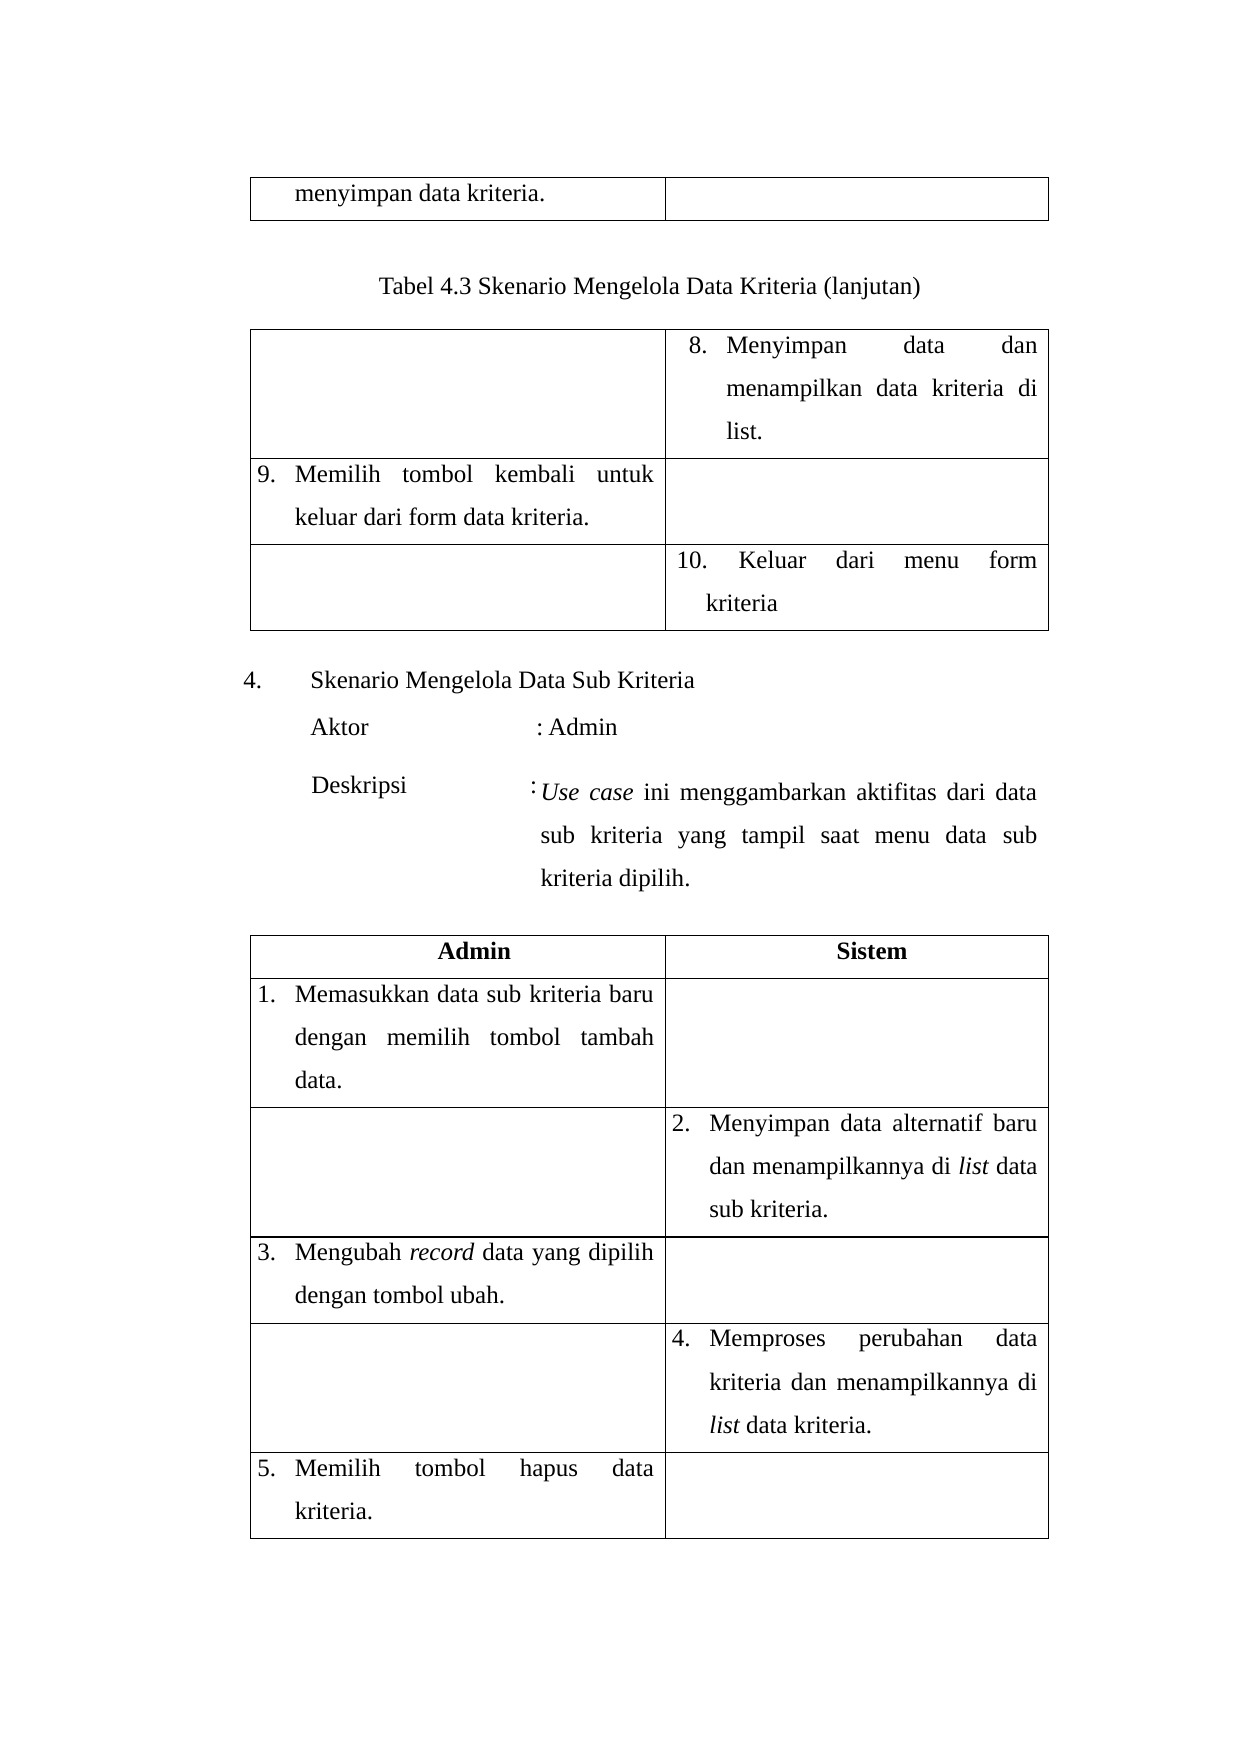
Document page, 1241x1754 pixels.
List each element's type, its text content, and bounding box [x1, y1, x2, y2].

table_cell [666, 1453, 1048, 1538]
table_cell [251, 545, 665, 630]
text Tabel 4.3 Skenario Mengelola Data Kriteria (lanjutan) [236, 271, 1063, 300]
table_cell Keluar dari menu form kriteria [666, 545, 1048, 630]
list Skenario Mengelola Data Sub Kriteria [243, 665, 1063, 693]
table_header Admin [251, 936, 665, 978]
table_cell [251, 1324, 665, 1452]
text Deskripsi : [311, 770, 1063, 799]
table_cell [666, 178, 1048, 220]
table_header Sistem [666, 936, 1048, 978]
table_cell [666, 1238, 1048, 1322]
table_cell Menyimpan data alternatif baru dan menampilkannya di list data sub kriteria. [666, 1108, 1048, 1236]
text Aktor : Admin [266, 712, 1063, 741]
table_header [251, 330, 665, 458]
table_cell [666, 979, 1048, 1107]
table_cell Memilih tombol kembali untuk keluar dari form data kriteria. [251, 459, 665, 544]
table_cell Memilih tombol hapus data kriteria. [251, 1453, 665, 1538]
table_cell Memproses perubahan data kriteria dan menampilkannya di list data kriteria. [666, 1324, 1048, 1452]
table_cell Memilih tombol Simpan untuk menyimpan data kriteria. [251, 178, 665, 220]
table_cell [666, 459, 1048, 544]
table_cell Mengubah record data yang dipilih dengan tombol ubah. [251, 1238, 665, 1322]
table_cell [251, 1108, 665, 1236]
table_cell Memasukkan data sub kriteria baru dengan memilih tombol tambah data. [251, 979, 665, 1107]
table_header Menyimpan data dan menampilkan data kriteria di list. [666, 330, 1048, 458]
